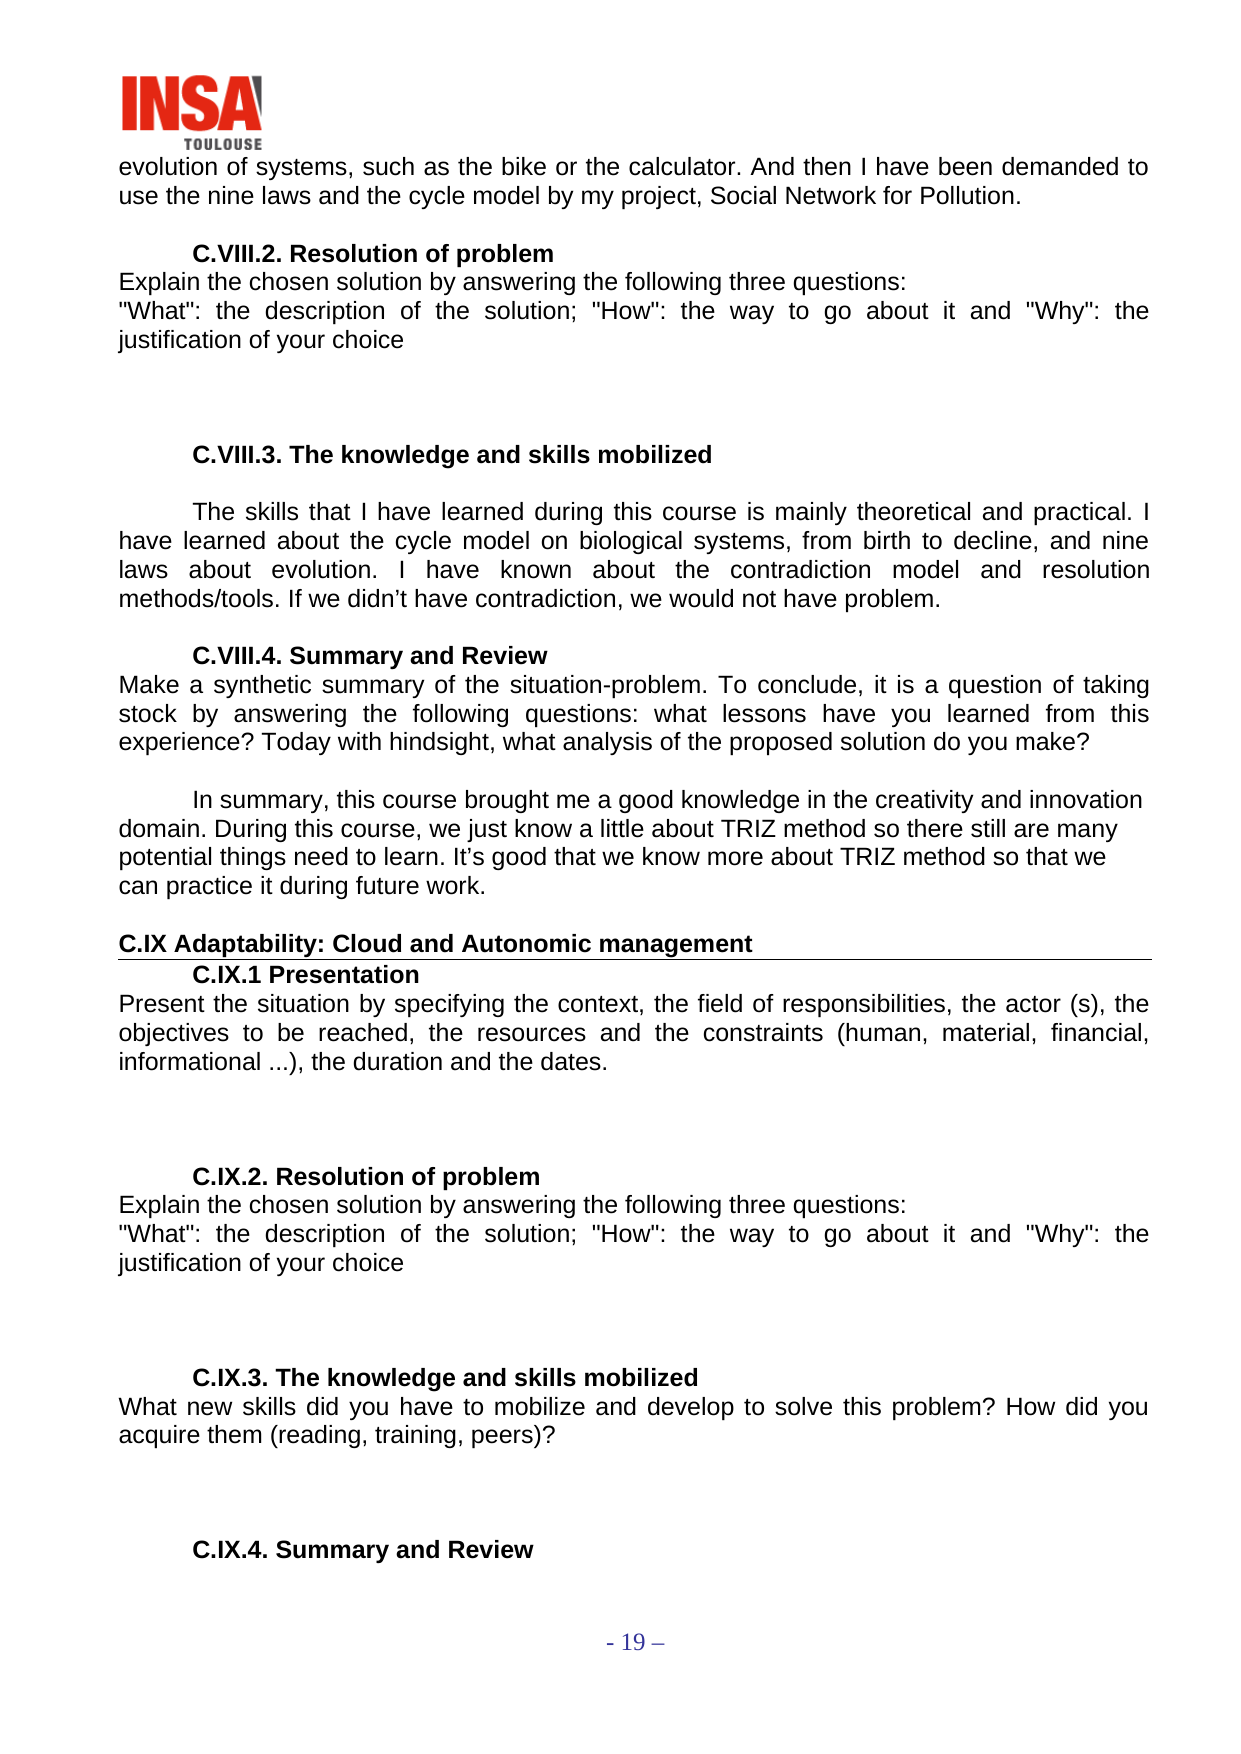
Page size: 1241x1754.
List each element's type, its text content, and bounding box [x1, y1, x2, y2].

text Explain the chosen solution by answering the following three questions: [118, 267, 1152, 296]
text C.VIII.4. Summary and Review [192, 641, 1152, 670]
text C.VIII.2. Resolution of problem [192, 238, 1152, 267]
text Explain the chosen solution by answering the following three questions: [118, 1190, 1152, 1219]
text In summary, this course brought me a good knowledge in the creativity and innovation domain. During this course, we just know a little about TRIZ method so there still are many potential things need to learn. It’s good that we know more about TRIZ method so that we can practice it during future work. [118, 785, 1152, 900]
picture [118, 73, 265, 153]
text "What": the description of the solution; "How": the way to go about it and "Why": the justification of your choice [118, 296, 1152, 353]
text "What": the description of the solution; "How": the way to go about it and "Why": the justification of your choice [118, 1219, 1152, 1277]
text C.IX.2. Resolution of problem [192, 1162, 1152, 1190]
text The skills that I have learned during this course is mainly theoretical and practical. I have learned about the cycle model on biological systems, from birth to decline, and nine laws about evolution. I have known about the contradiction model and resolution methods/tools. If we didn’t have contradiction, we would not have problem. [118, 497, 1152, 612]
text C.IX.3. The knowledge and skills mobilized [192, 1363, 1152, 1392]
text Present the situation by specifying the context, the field of responsibilities, the actor (s), the objectives to be reached, the resources and the constraints (human, material, financial, informational ...), the duration and the dates. [118, 989, 1152, 1075]
subtitle C.IX Adaptability: Cloud and Autonomic management [118, 928, 1152, 959]
text Make a synthetic summary of the situation-problem. To conclude, it is a question of taking stock by answering the following questions: what lessons have you learned from this experience? Today with hindsight, what analysis of the proposed solution do you make? [118, 670, 1152, 756]
text C.IX.4. Summary and Review [192, 1535, 1152, 1564]
text What new skills did you have to mobilize and develop to solve this problem? How did you acquire them (reading, training, peers)? [118, 1392, 1152, 1449]
text C.IX.1 Presentation [192, 960, 1152, 989]
text C.VIII.3. The knowledge and skills mobilized [192, 440, 1152, 468]
